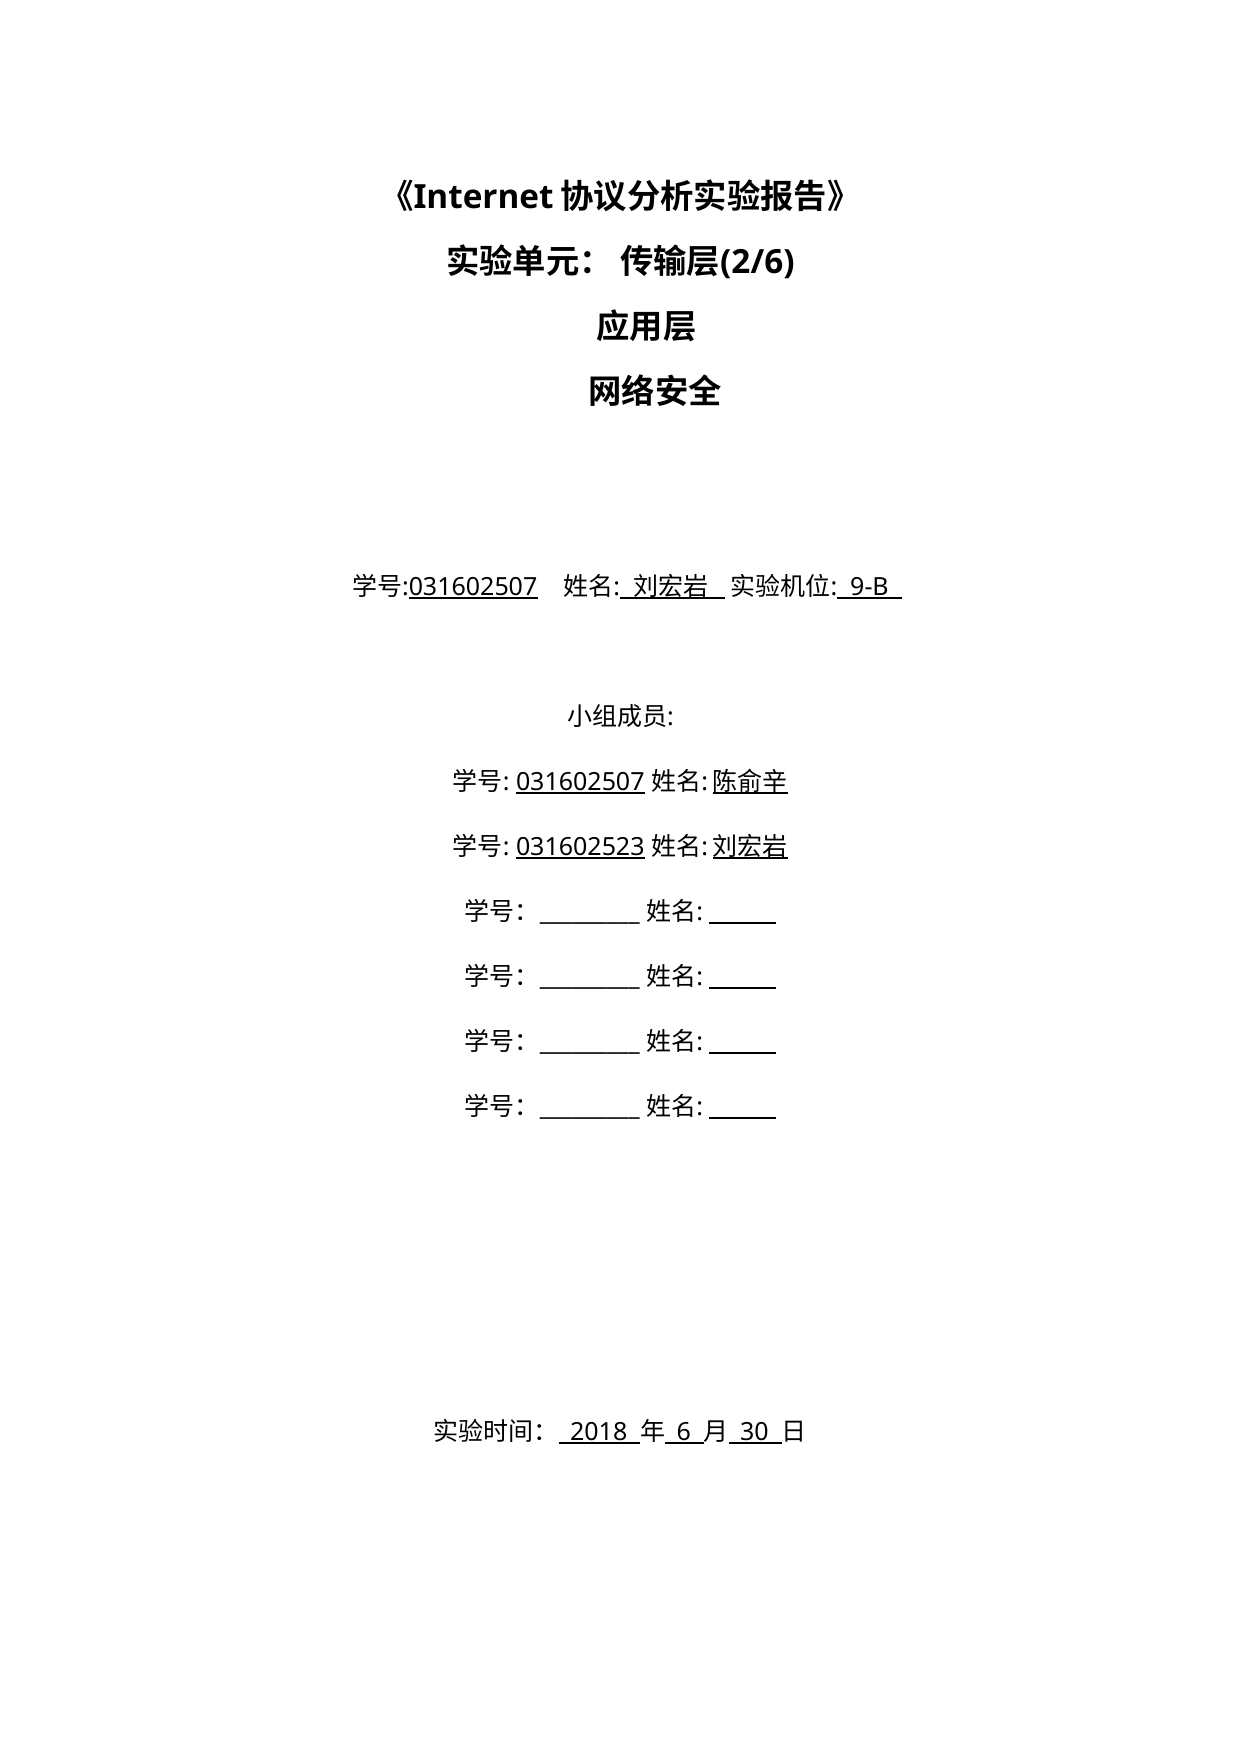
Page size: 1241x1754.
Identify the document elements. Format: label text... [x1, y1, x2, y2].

text 网络安全 [187, 357, 1053, 422]
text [187, 1397, 1053, 1462]
text 学号：_________ 姓名: ______ [187, 942, 1053, 1007]
text 学号: 031602507 姓名: 陈俞辛 [187, 747, 1053, 812]
text 《Internet协议分析实验报告》 [187, 162, 1053, 227]
text 学号：_________ 姓名: ______ [187, 1072, 1053, 1137]
text 学号：_________ 姓名: ______ [187, 1007, 1053, 1072]
text 实验单元： 传输层(2/6) [187, 227, 1053, 292]
text 应用层 [187, 292, 1053, 357]
text 学号:031602507 姓名: 刘宏岩 实验机位: 9-B [187, 552, 1053, 617]
text 学号: 031602523 姓名: 刘宏岩 [187, 812, 1053, 877]
text 学号：_________ 姓名: ______ [187, 877, 1053, 942]
text 小组成员: [187, 682, 1053, 747]
